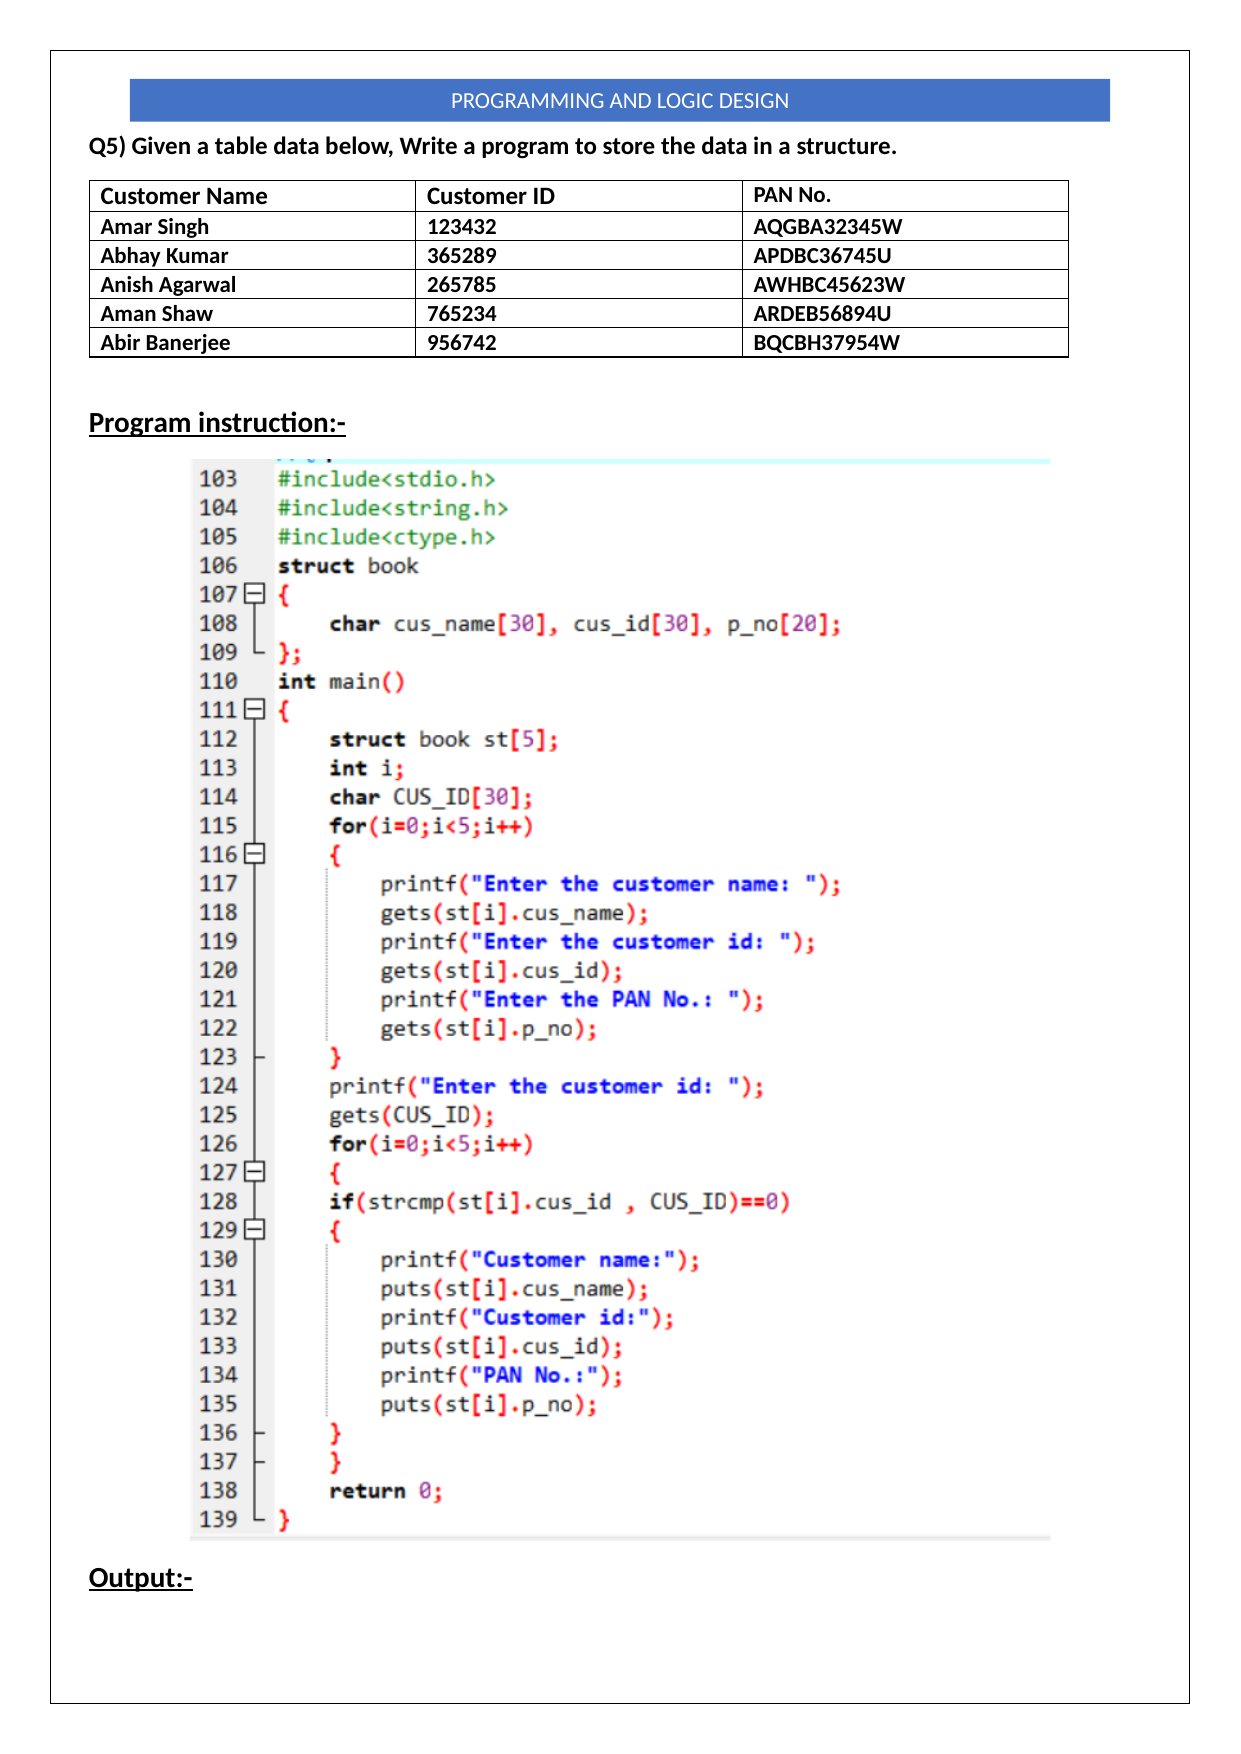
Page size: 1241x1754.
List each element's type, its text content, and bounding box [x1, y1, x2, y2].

text Output:- [88, 1559, 1152, 1594]
table_cell Anish Agarwal [90, 270, 415, 298]
table_header Customer Name [90, 181, 415, 211]
table_cell Amar Singh [90, 212, 415, 240]
table_cell BQCBH37954W [743, 328, 1068, 356]
table_header Customer ID [416, 181, 742, 211]
table_header PAN No. [743, 181, 1068, 211]
table_cell 765234 [416, 299, 742, 327]
text Q5) Given a table data below, Write a program to store the data in a structure. [88, 130, 1152, 160]
table_cell AWHBC45623W [743, 270, 1068, 298]
text Program instruction:- [88, 404, 1152, 440]
table_cell APDBC36745U [743, 241, 1068, 269]
table_cell 265785 [416, 270, 742, 298]
table_cell 956742 [416, 328, 742, 356]
table_cell AQGBA32345W [743, 212, 1068, 240]
table_cell Aman Shaw [90, 299, 415, 327]
picture [189, 459, 1051, 1541]
table_cell ARDEB56894U [743, 299, 1068, 327]
table_cell 365289 [416, 241, 742, 269]
table_cell Abir Banerjee [90, 328, 415, 356]
table_cell 123432 [416, 212, 742, 240]
table_cell Abhay Kumar [90, 241, 415, 269]
